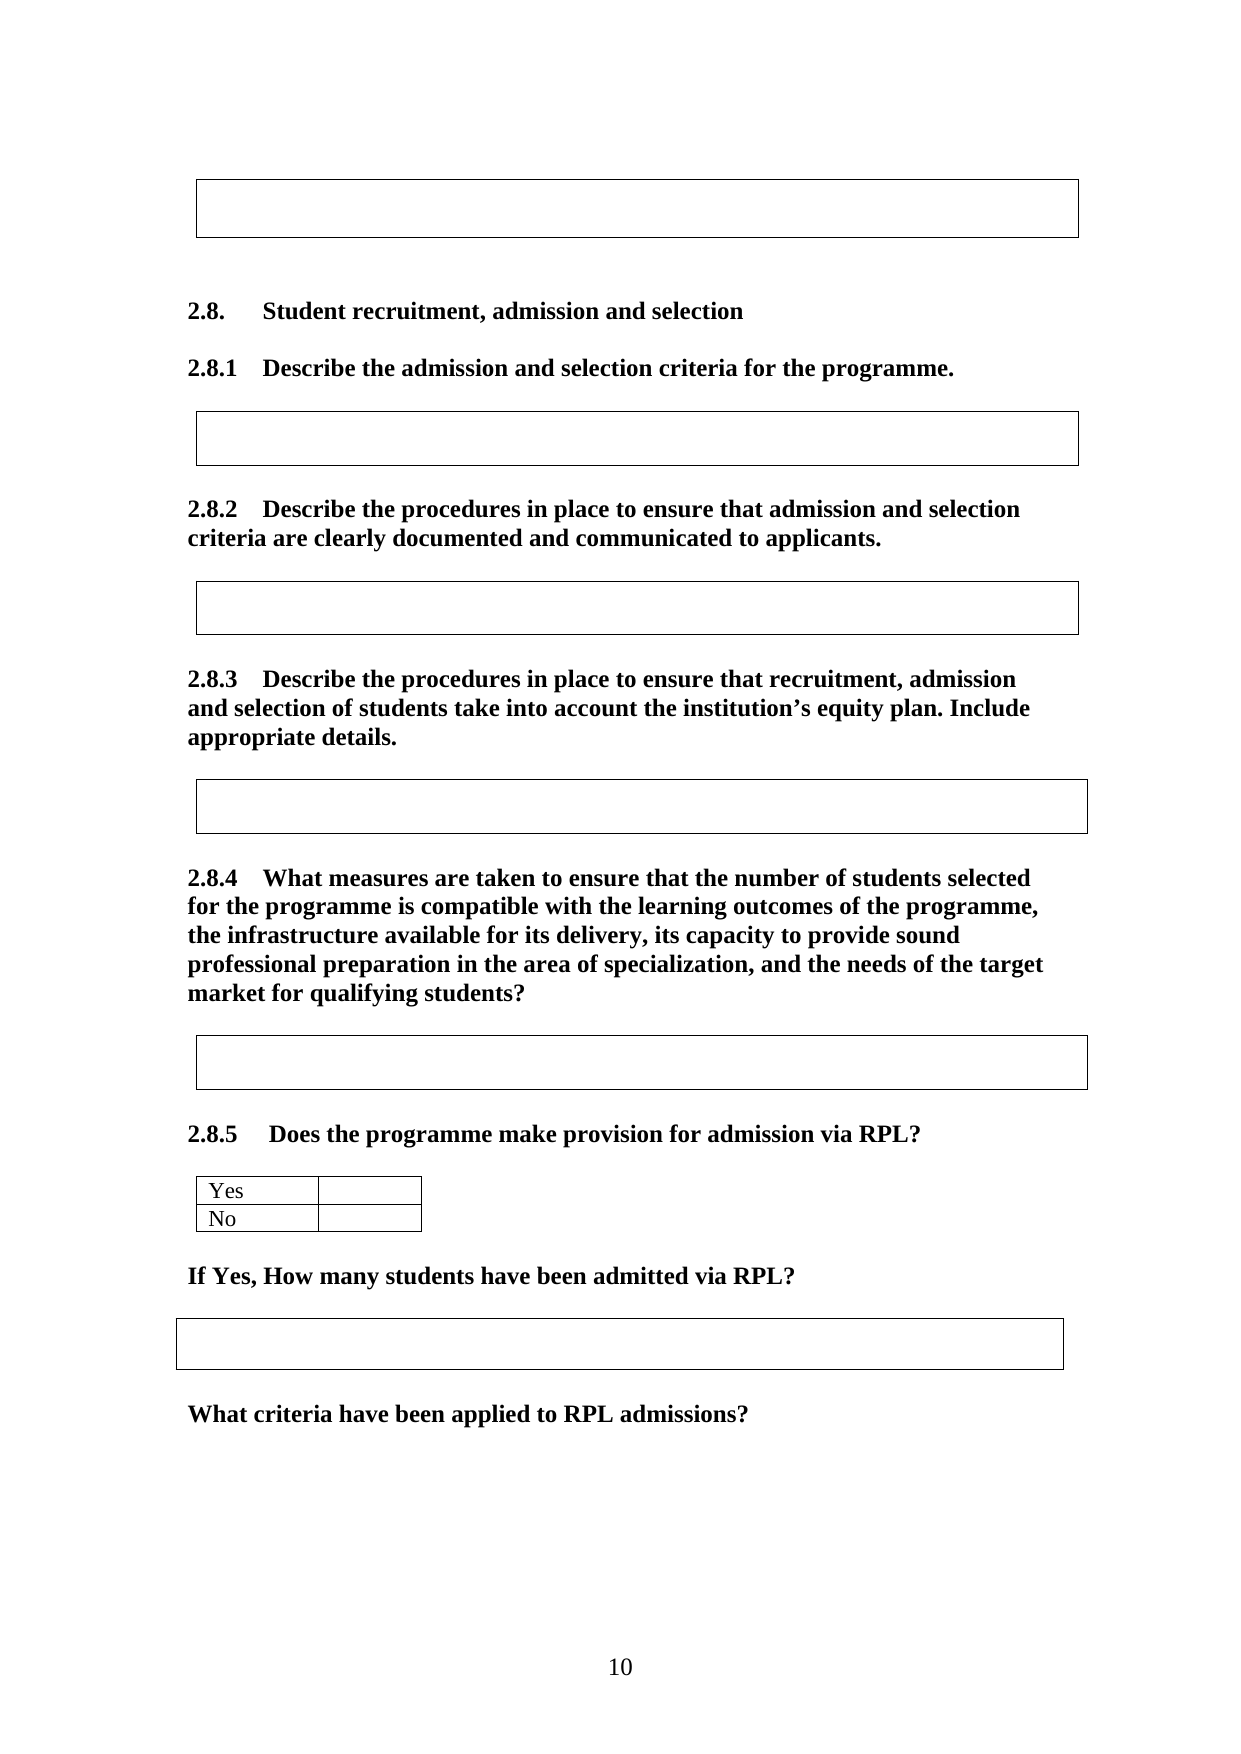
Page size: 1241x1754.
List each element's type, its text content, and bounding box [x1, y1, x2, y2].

text 2.8.1 Describe the admission and selection criteria for the programme. [187, 353, 1053, 382]
table_cell [319, 1205, 421, 1231]
table_header [197, 180, 1078, 237]
text What criteria have been applied to RPL admissions? [187, 1399, 1053, 1428]
table_header Yes [197, 1177, 318, 1204]
table_header [177, 1319, 1063, 1369]
table_header [197, 780, 1087, 833]
table_header [319, 1177, 421, 1204]
text 2.8.4 What measures are taken to ensure that the number of students selected for the programme is compatible with the learning outcomes of the programme, the infrastructure available for its delivery, its capacity to provide sound professional preparation in the area of specialization, and the needs of the target market for qualifying students? [187, 863, 1053, 1006]
table_header [197, 412, 1078, 464]
table_header [197, 1036, 1087, 1089]
text 2.8.5 Does the programme make provision for admission via RPL? [187, 1119, 1053, 1147]
text 2.8. Student recruitment, admission and selection [187, 296, 1053, 324]
text If Yes, How many students have been admitted via RPL? [187, 1261, 1053, 1289]
table_header [197, 582, 1078, 634]
table_cell No [197, 1205, 318, 1231]
text 2.8.2 Describe the procedures in place to ensure that admission and selection criteria are clearly documented and communicated to applicants. [187, 494, 1053, 552]
text 2.8.3 Describe the procedures in place to ensure that recruitment, admission and selection of students take into account the institution’s equity plan. Include appropriate details. [187, 664, 1053, 750]
